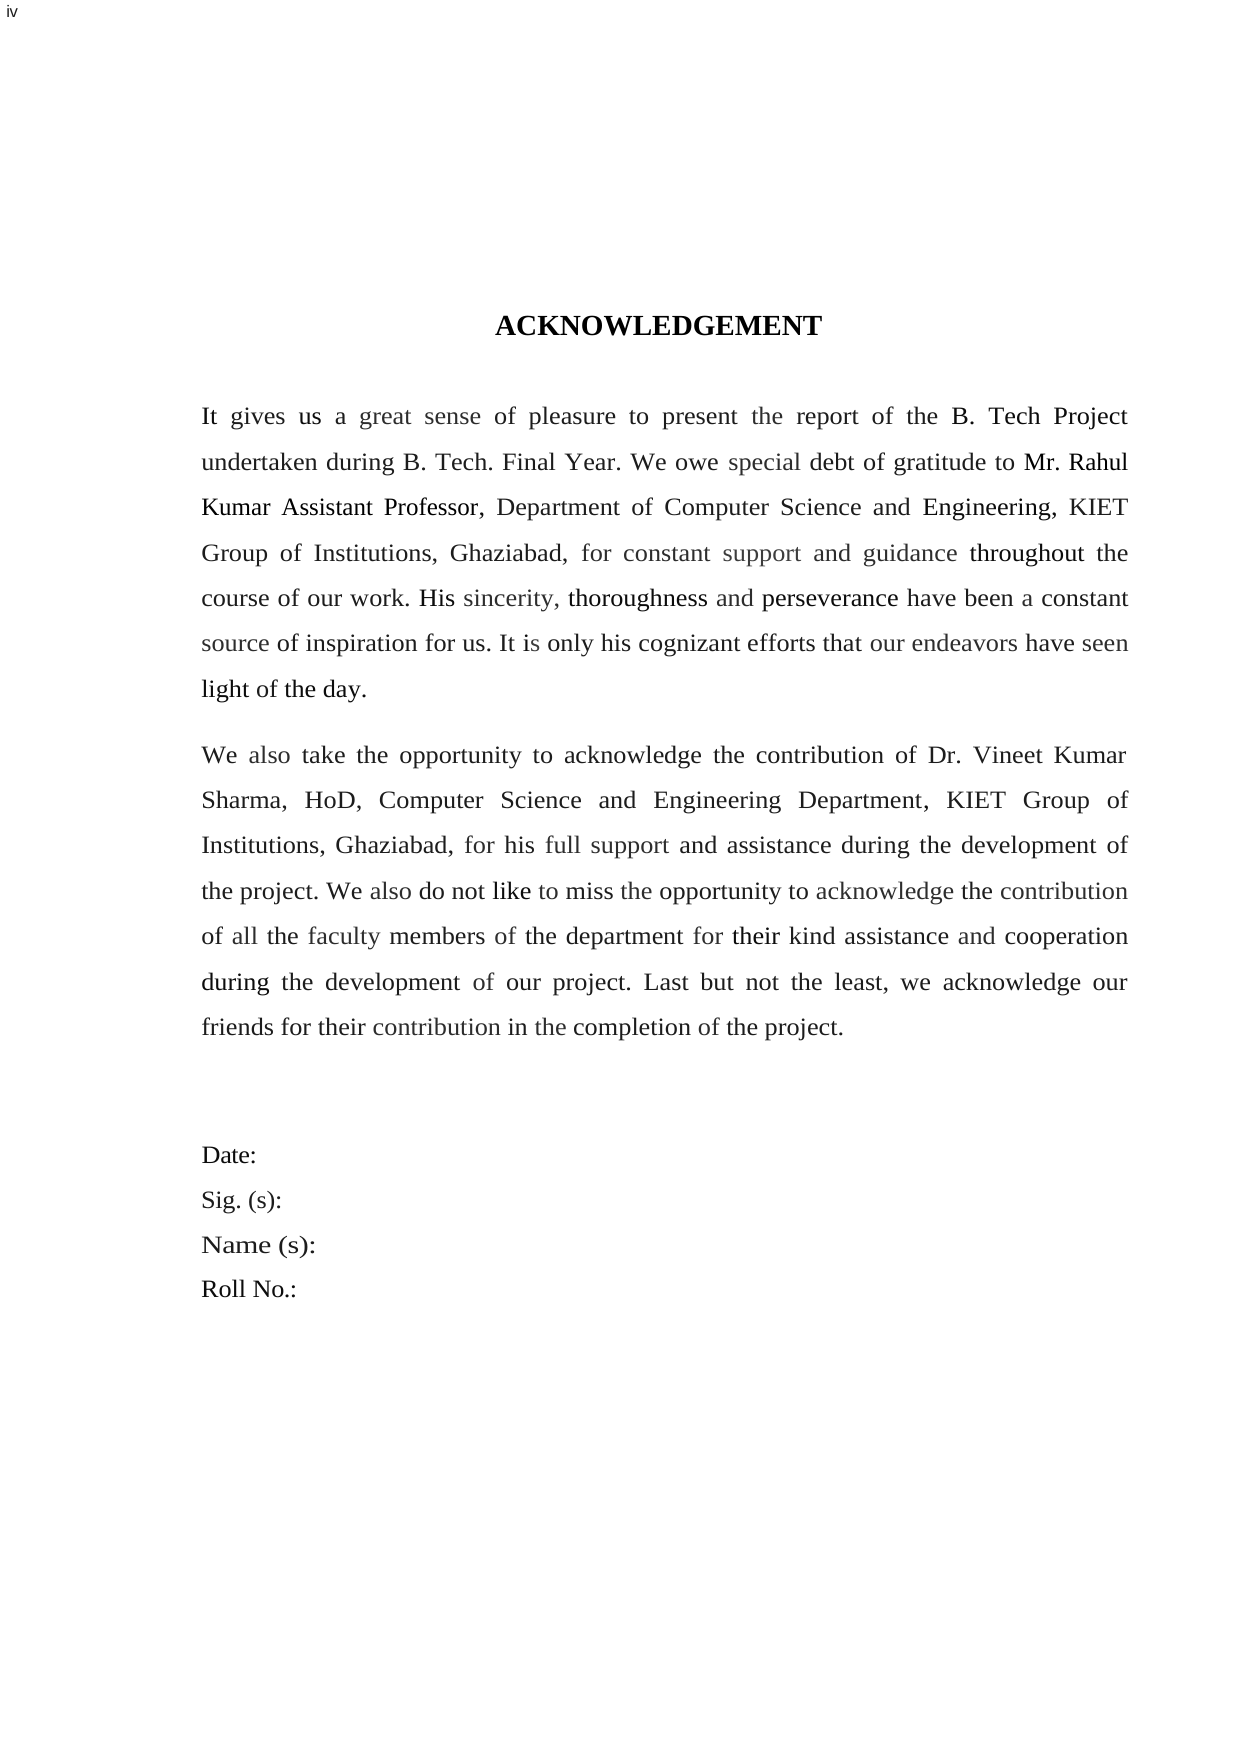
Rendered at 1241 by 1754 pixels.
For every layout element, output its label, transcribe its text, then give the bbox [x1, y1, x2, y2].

text It gives us a great sense of pleasure to present the report of the B. Tech Project undertaken during B. Tech. Final Year. We owe special debt of gratitude to Mr. Rahul Kumar Assistant Professor, Department of Computer Science and Engineering, KIET Group of Institutions, Ghaziabad, for constant support and guidance throughout the course of our work. His sincerity, thoroughness and perseverance have been a constant source of inspiration for us. It is only his cognizant efforts that our endeavors have seen light of the day. [201, 401, 1128, 703]
text We also take the opportunity to acknowledge the contribution of Dr. Vineet Kumar Sharma, HoD, Computer Science and Engineering Department, KIET Group of Institutions, Ghaziabad, for his full support and assistance during the development of the project. We also do not like to miss the opportunity to acknowledge the contribution of all the faculty members of the department for their kind assistance and cooperation during the development of our project. Last but not the least, we acknowledge our friends for their contribution in the completion of the project. [201, 740, 1128, 1041]
text ACKNOWLEDGEMENT [175, 308, 1142, 342]
text Date: [201, 1141, 317, 1169]
text Name (s): [201, 1230, 317, 1258]
text Sig. (s): [201, 1185, 317, 1213]
text Roll No.: [201, 1274, 317, 1303]
